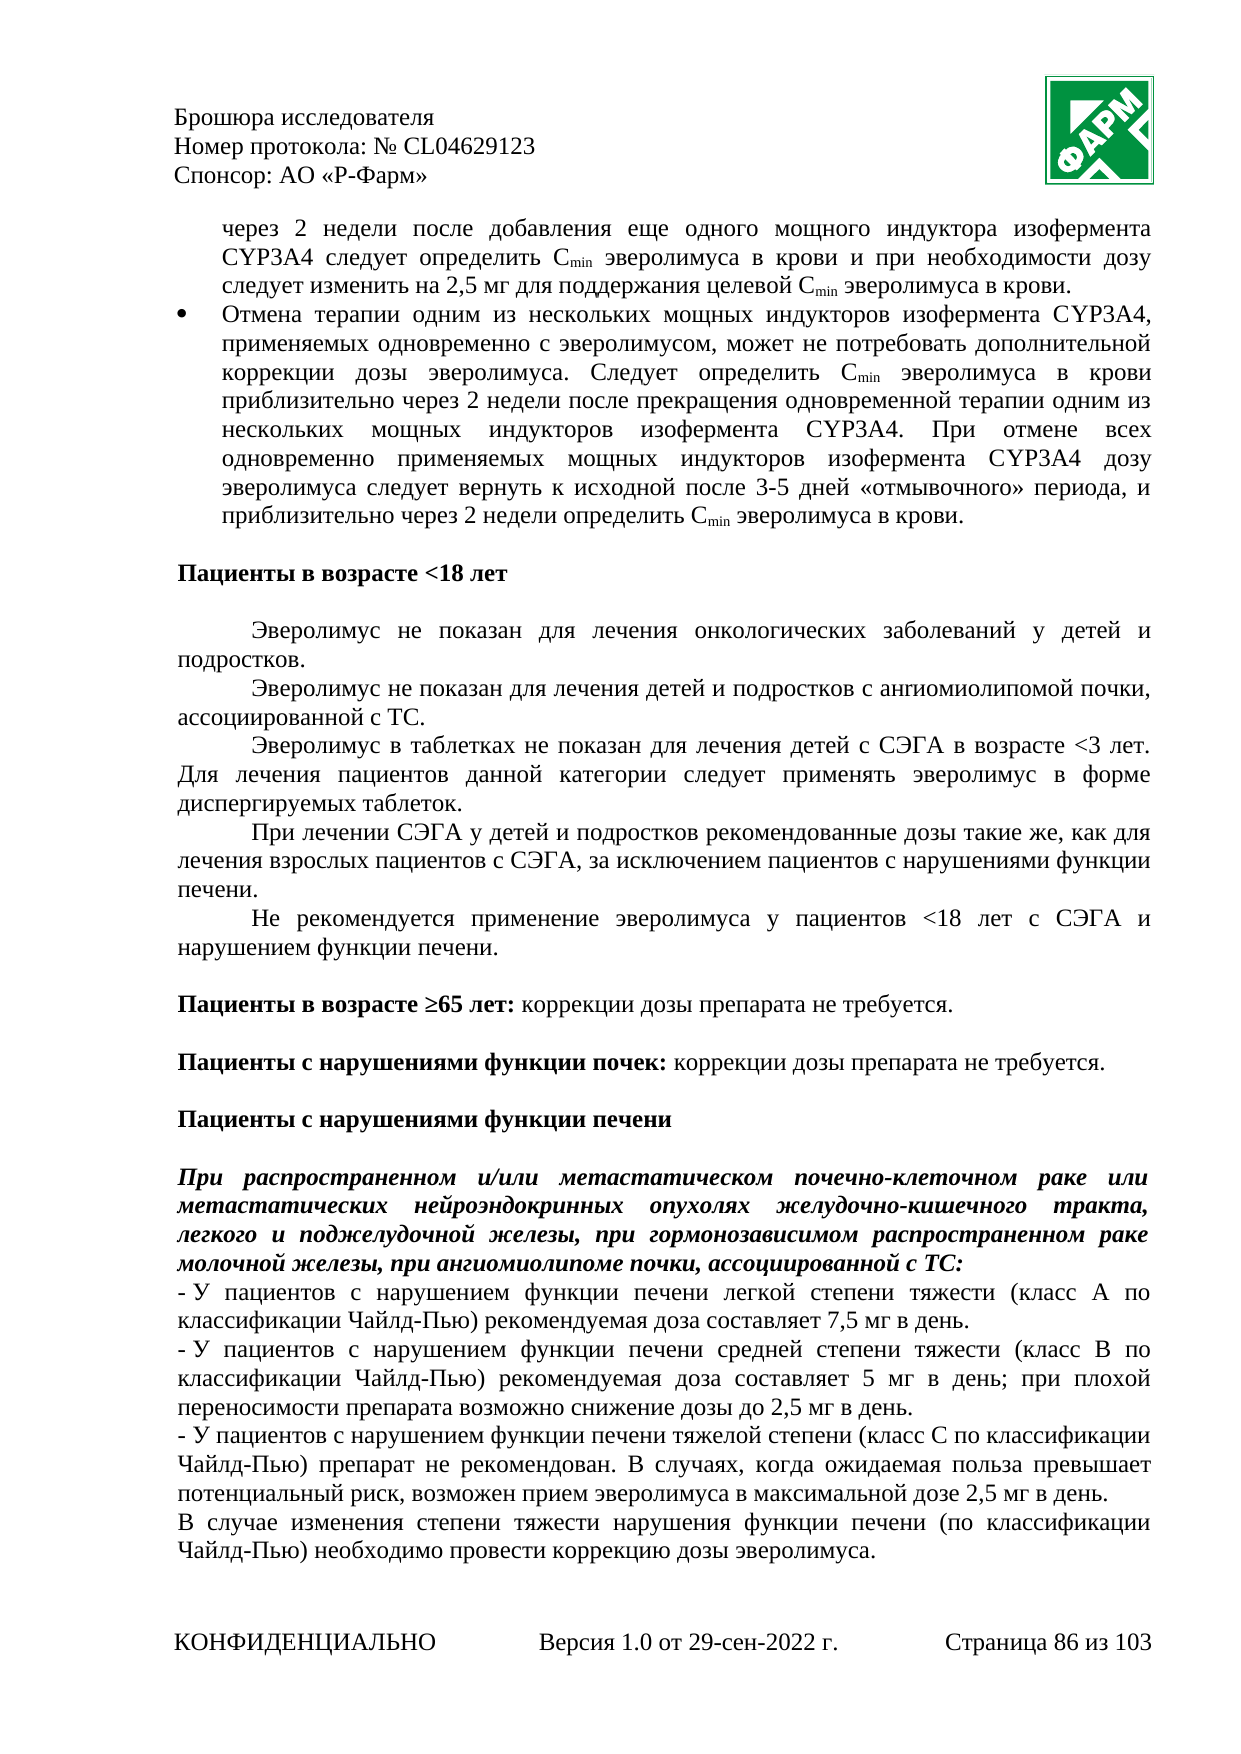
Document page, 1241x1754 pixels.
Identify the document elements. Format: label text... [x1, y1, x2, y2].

text - У пациентов с нарушением функции печени легкой степени тяжести (класс А по классификации Чайлд-Пью) рекомендуемая доза составляет 7,5 мг в день. [177, 1277, 1152, 1334]
text В случае изменения степени тяжести нарушения функции печени (по классификации Чайлд-Пью) необходимо провести коррекцию дозы эверолимуса. [177, 1507, 1152, 1564]
text Не рекомендуется применение эверолимуса у пациентов <18 лет с СЭГА и нарушением функции печени. [177, 903, 1152, 960]
text Пациенты с нарушениями функции почек: коррекции дозы препарата не требуется. [177, 1047, 1152, 1075]
text При распространенном и/или метастатическом почечно-клеточном раке или метастатических нейроэндокринных опухолях желудочно-кишечного тракта, легкого и поджелудочной железы, при гормонозависимом распространенном раке молочной железы, при ангиомиолипоме почки, ассоциированной с ТС: [177, 1162, 1152, 1277]
text Пациенты в возрасте <18 лет [177, 558, 1152, 587]
text Пациенты с нарушениями функции печени [177, 1104, 1152, 1133]
text Эверолимус в таблетках не показан для лечения детей с СЭГА в возрасте <3 лет. Для лечения пациентов данной категории следует применять эверолимус в форме диспергируемых таблеток. [177, 730, 1152, 817]
list Отмена терапии одним из нескольких мощных индукторов изофермента СYР3А4, применяемых одновременно с эверолимусом, может не потребовать дополнительной коррекции дозы эверолимуса. Следует определить Cmin эверолимуса в крови приблизительно через 2 недели после прекращения одновременной терапии одним из нескольких мощных индукторов изофермента СYР3А4. При отмене всех одновременно применяемых мощных индукторов изофермента СYР3А4 дозу эверолимуса следует вернуть к исходной после 3-5 дней «отмывочноrо» периода, и приблизительно через 2 недели определить Cmin эверолимуса в крови. [177, 299, 1152, 529]
text Эверолимус не показан для лечения онкологических заболеваний у детей и подростков. [177, 615, 1152, 673]
text При лечении СЭГА у детей и подростков рекомендованные дозы такие же, как для лечения взрослых пациентов с СЭГА, за исключением пациентов с нарушениями функции печени. [177, 817, 1152, 903]
text - У пациентов с нарушением функции печени средней степени тяжести (класс В по классификации Чайлд-Пью) рекомендуемая доза составляет 5 мг в день; при плохой переносимости препарата возможно снижение дозы до 2,5 мг в день. [177, 1334, 1152, 1420]
text Эверолимус не показан для лечения детей и подростков с анrиомиолипомой почки, ассоциированной с ТС. [177, 673, 1152, 730]
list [177, 213, 1152, 299]
text Пациенты в возрасте ≥65 лет: коррекции дозы препарата не требуется. [177, 989, 1152, 1018]
text - У пациентов с нарушением функции печени тяжелой степени (класс С по классификации Чайлд-Пью) препарат не рекомендован. В случаях, когда ожидаемая польза превышает потенциальный риск, возможен прием эверолимуса в максимальной дозе 2,5 мг в день. [177, 1420, 1152, 1507]
